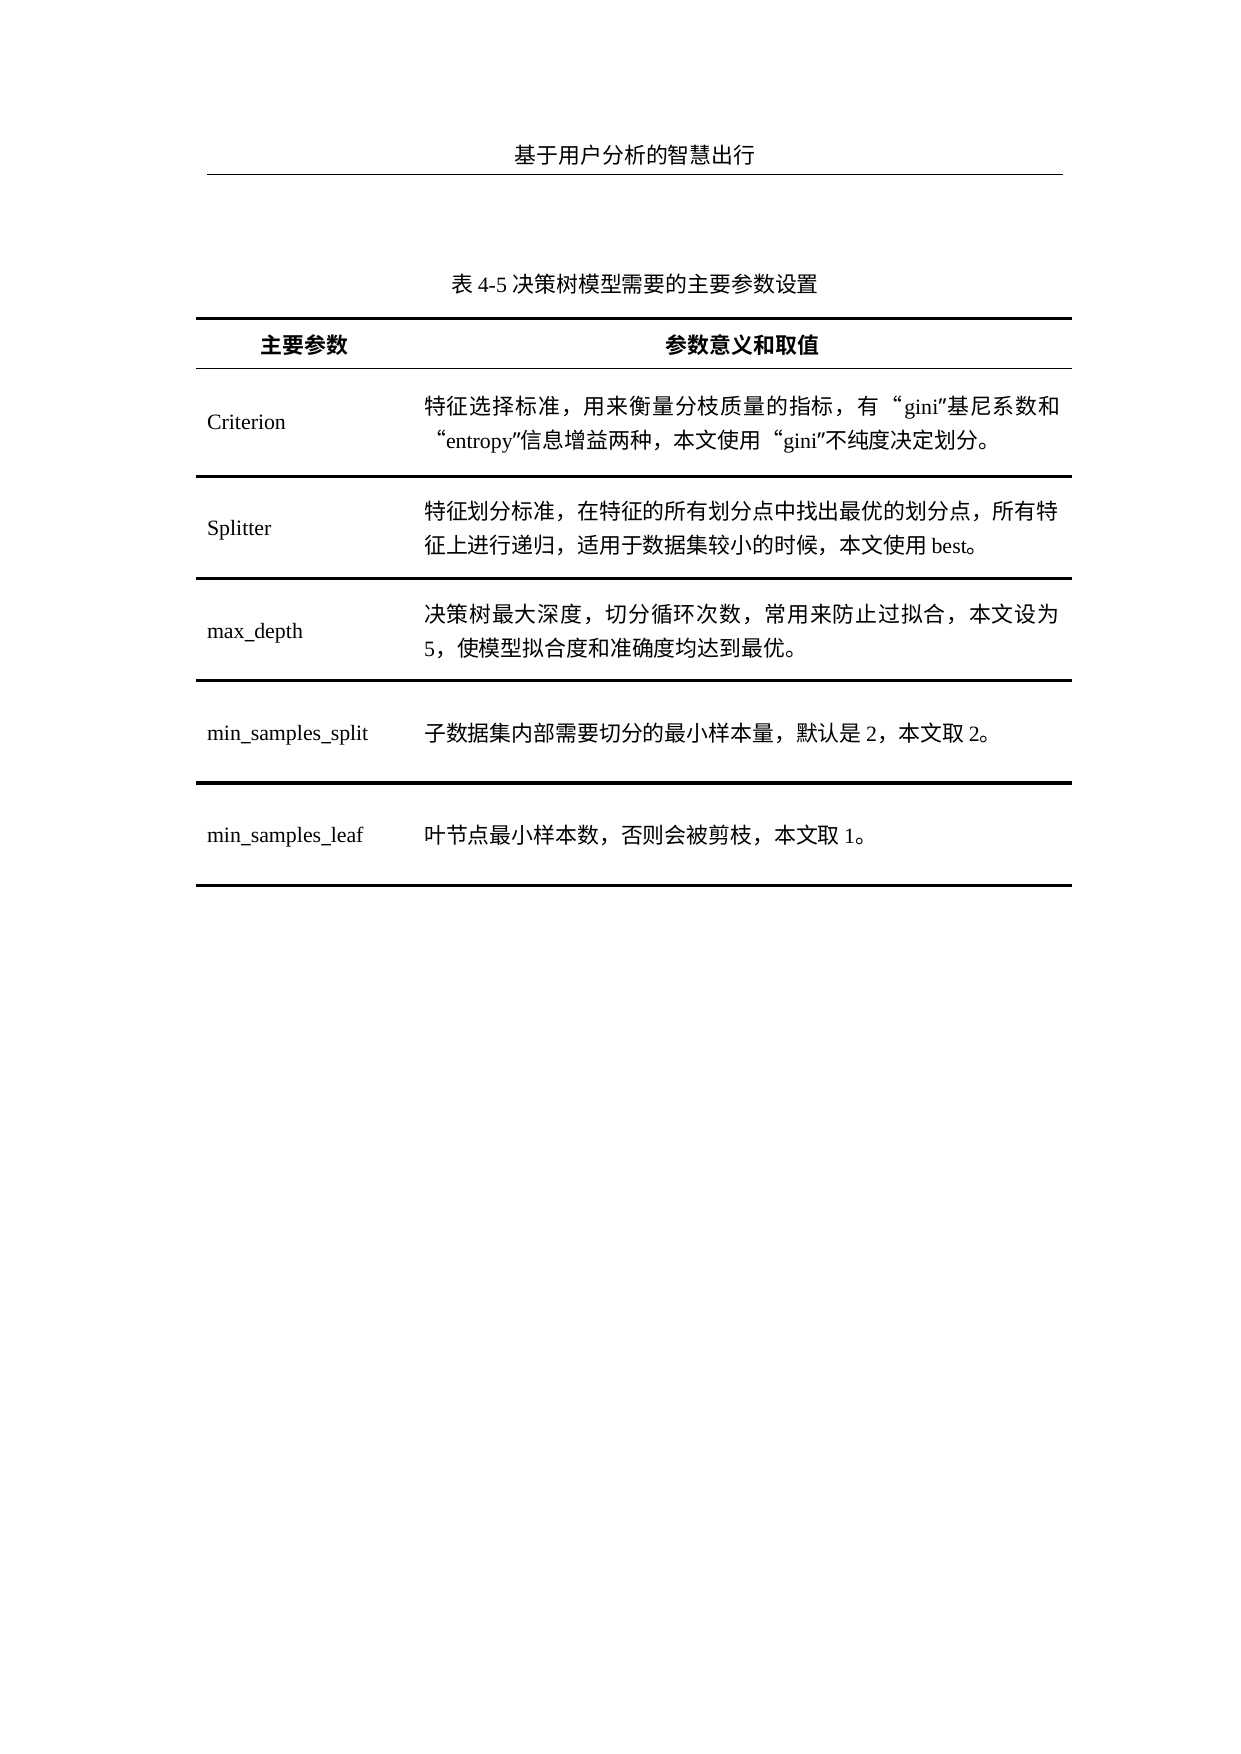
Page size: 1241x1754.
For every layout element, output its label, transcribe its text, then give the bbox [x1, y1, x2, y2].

table_cell 叶节点最小样本数，否则会被剪枝，本文取1。 [413, 785, 1072, 884]
table_cell max_depth [196, 580, 413, 679]
table_cell 子数据集内部需要切分的最小样本量，默认是2，本文取2。 [413, 682, 1072, 781]
table_cell 决策树最大深度，切分循环次数，常用来防止过拟合，本文设为5，使模型拟合度和准确度均达到最优。 [413, 580, 1072, 679]
table_cell 特征选择标准，用来衡量分枝质量的指标，有“gini”基尼系数和“entropy”信息增益两种，本文使用“gini”不纯度决定划分。 [413, 369, 1072, 474]
table_cell 特征划分标准，在特征的所有划分点中找出最优的划分点，所有特征上进行递归，适用于数据集较小的时候，本文使用best。 [413, 478, 1072, 577]
table_header 主要参数 [196, 320, 413, 368]
table_cell min_samples_split [196, 682, 413, 781]
table_cell Criterion [196, 369, 413, 474]
table_cell min_samples_leaf [196, 785, 413, 884]
table_header 参数意义和取值 [413, 320, 1072, 368]
text 表4-5 决策树模型需要的主要参数设置 [207, 266, 1063, 300]
table_cell Splitter [196, 478, 413, 577]
